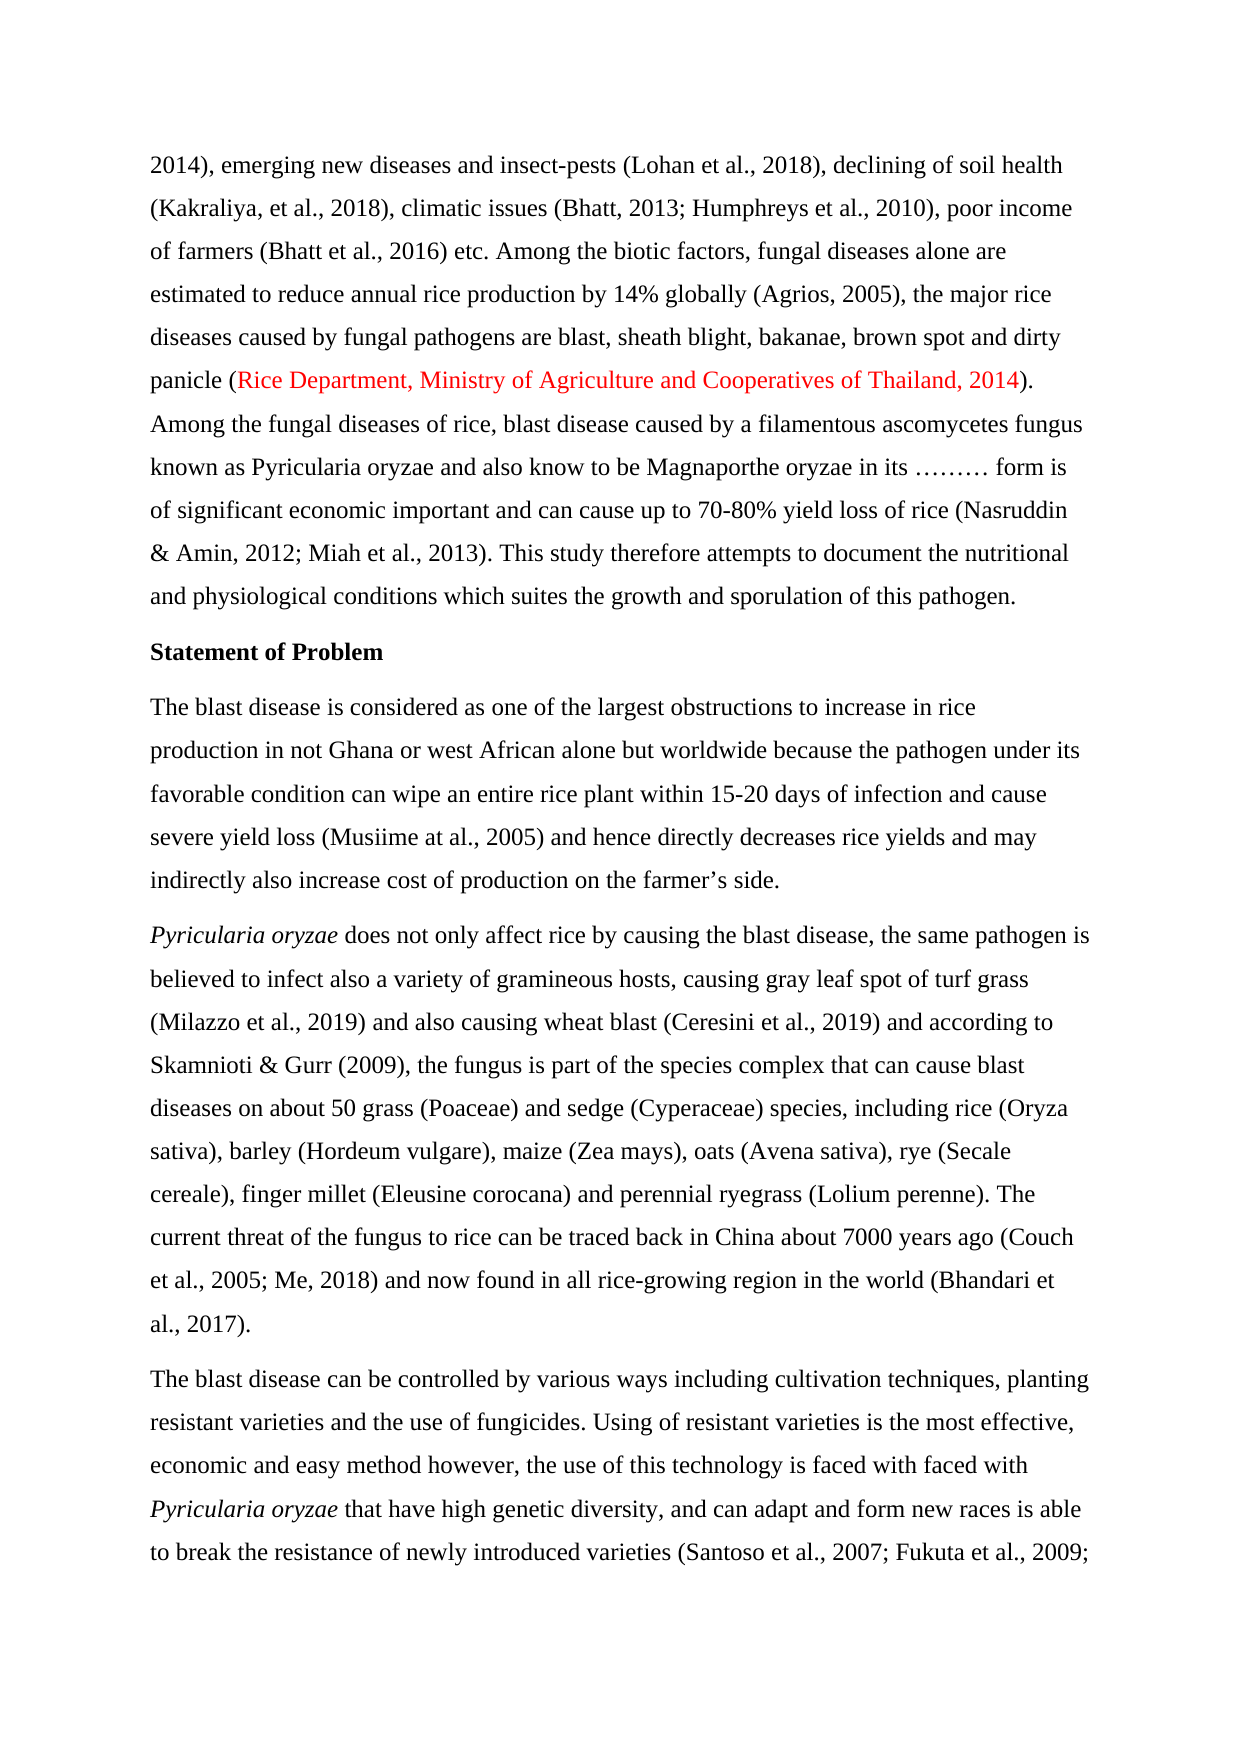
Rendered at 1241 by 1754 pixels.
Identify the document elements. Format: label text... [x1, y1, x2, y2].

text Statement of Problem [150, 637, 1090, 666]
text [150, 150, 1090, 610]
text Pyricularia oryzae does not only affect rice by causing the blast disease, the same pathogen is believed to infect also a variety of gramineous hosts, causing gray leaf spot of turf grass and also causing wheat blast and according to Skamnioti & Gurr (2009), the fungus is part of the species complex that can cause blast diseases on about 50 grass (Poaceae) and sedge (Cyperaceae) species, including rice (Oryza sativa), barley (Hordeum vulgare), maize (Zea mays), oats (Avena sativa), rye (Secale cereale), finger millet (Eleusine corocana) and perennial ryegrass (Lolium perenne). The current threat of the fungus to rice can be traced back in China about 7000 years ago (Couch et al., 2005; Me, 2018) and now found in all rice-growing region in the world (Bhandari et al., 2017). [150, 921, 1090, 1337]
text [150, 1364, 1090, 1566]
text The blast disease is considered as one of the largest obstructions to increase in rice production in not Ghana or west African alone but worldwide because the pathogen under its favorable condition can wipe an entire rice plant within 15-20 days of infection and cause severe yield loss (Musiime at al., 2005) and hence directly decreases rice yields and may indirectly also increase cost of production on the farmer’s side. [150, 692, 1090, 894]
